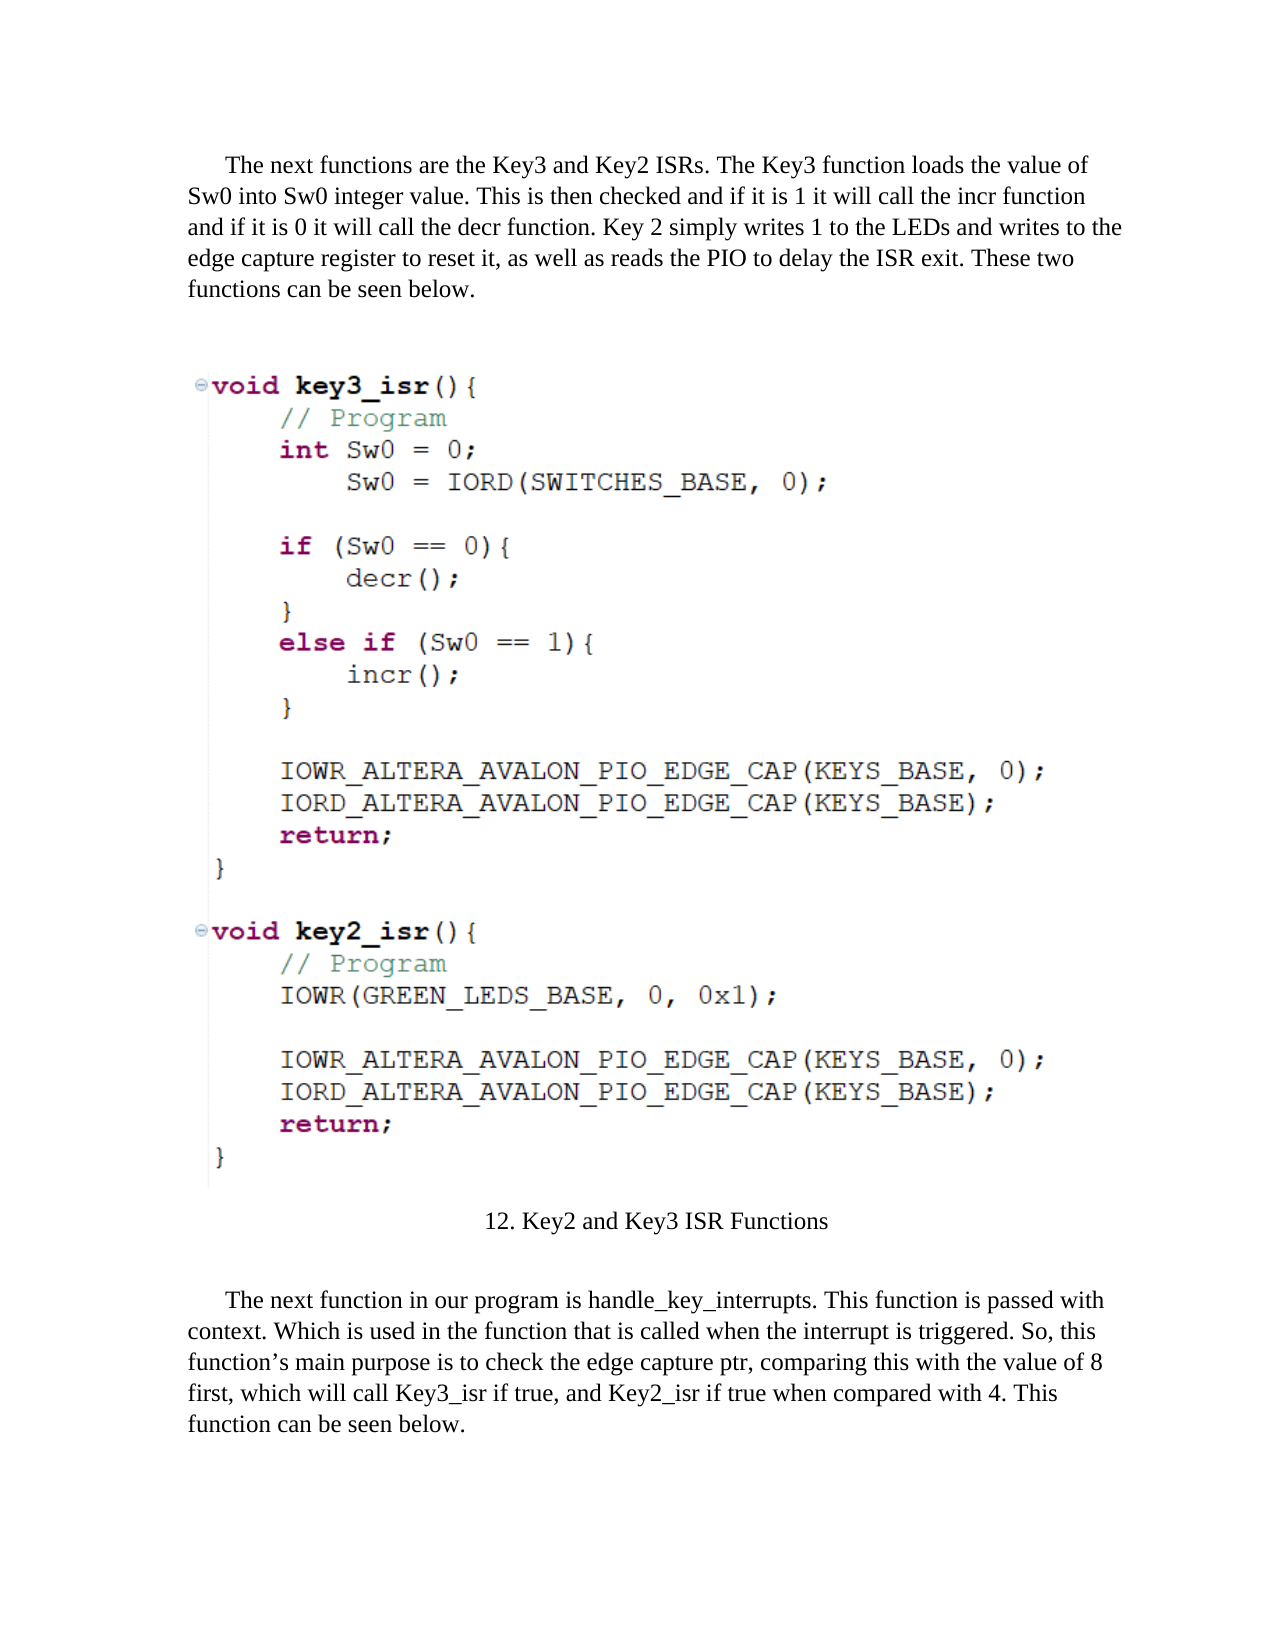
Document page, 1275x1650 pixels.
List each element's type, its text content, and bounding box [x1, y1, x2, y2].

text The next functions are the Key3 and Key2 ISRs. The Key3 function loads the value of Sw0 into Sw0 integer value. This is then checked and if it is 1 it will call the incr function and if it is 0 it will call the decr function. Key 2 simply writes 1 to the LEDs and writes to the edge capture register to reset it, as well as reads the PIO to delay the ISR exit. These two functions can be seen below. [187, 150, 1125, 303]
subtitle Key2 and Key3 ISR Functions [187, 1206, 1125, 1235]
picture [187, 369, 1163, 1188]
text The next function in our program is handle_key_interrupts. This function is passed with context. Which is used in the function that is called when the interrupt is triggered. So, this function’s main purpose is to check the edge capture ptr, comparing this with the value of 8 first, which will call Key3_isr if true, and Key2_isr if true when compared with 4. This function can be seen below. [187, 1285, 1125, 1438]
